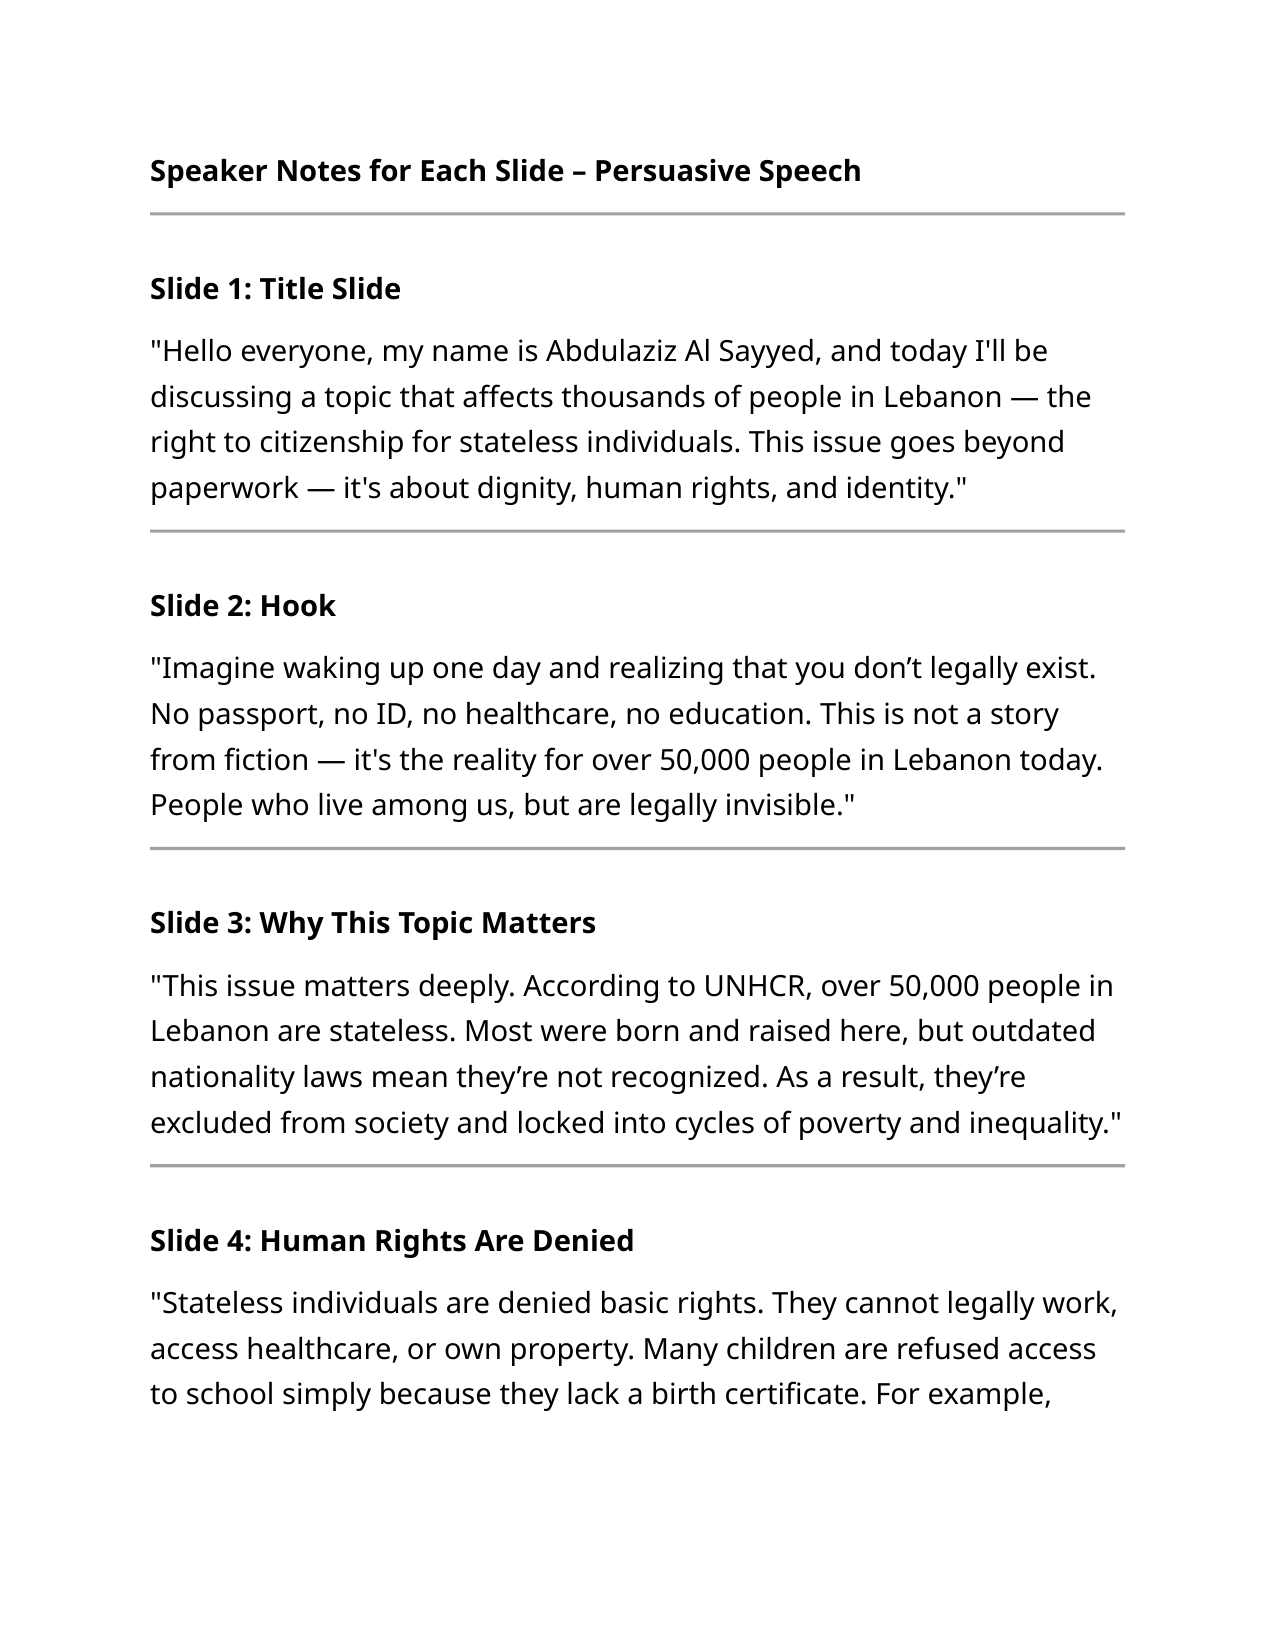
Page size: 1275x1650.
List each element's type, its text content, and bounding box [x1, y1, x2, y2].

text Slide 4: Human Rights Are Denied [150, 1220, 1125, 1260]
text Slide 3: Why This Topic Matters [150, 903, 1125, 942]
text Slide 1: Title Slide [150, 268, 1125, 308]
text "This issue matters deeply. According to UNHCR, over 50,000 people in Lebanon are stateless. Most were born and raised here, but outdated nationality laws mean they’re not recognized. As a result, they’re excluded from society and locked into cycles of poverty and inequality." [150, 965, 1125, 1142]
text "Hello everyone, my name is Abdulaziz Al Sayyed, and today I'll be discussing a topic that affects thousands of people in Lebanon — the right to citizenship for stateless individuals. This issue goes beyond paperwork — it's about dignity, human rights, and identity." [150, 330, 1125, 507]
text "Imagine waking up one day and realizing that you don’t legally exist. No passport, no ID, no healthcare, no education. This is not a story from fiction — it's the reality for over 50,000 people in Lebanon today. People who live among us, but are legally invisible." [150, 648, 1125, 824]
text Slide 2: Hook [150, 585, 1125, 625]
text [150, 1282, 1125, 1413]
text Speaker Notes for Each Slide – Persuasive Speech [150, 150, 1125, 190]
